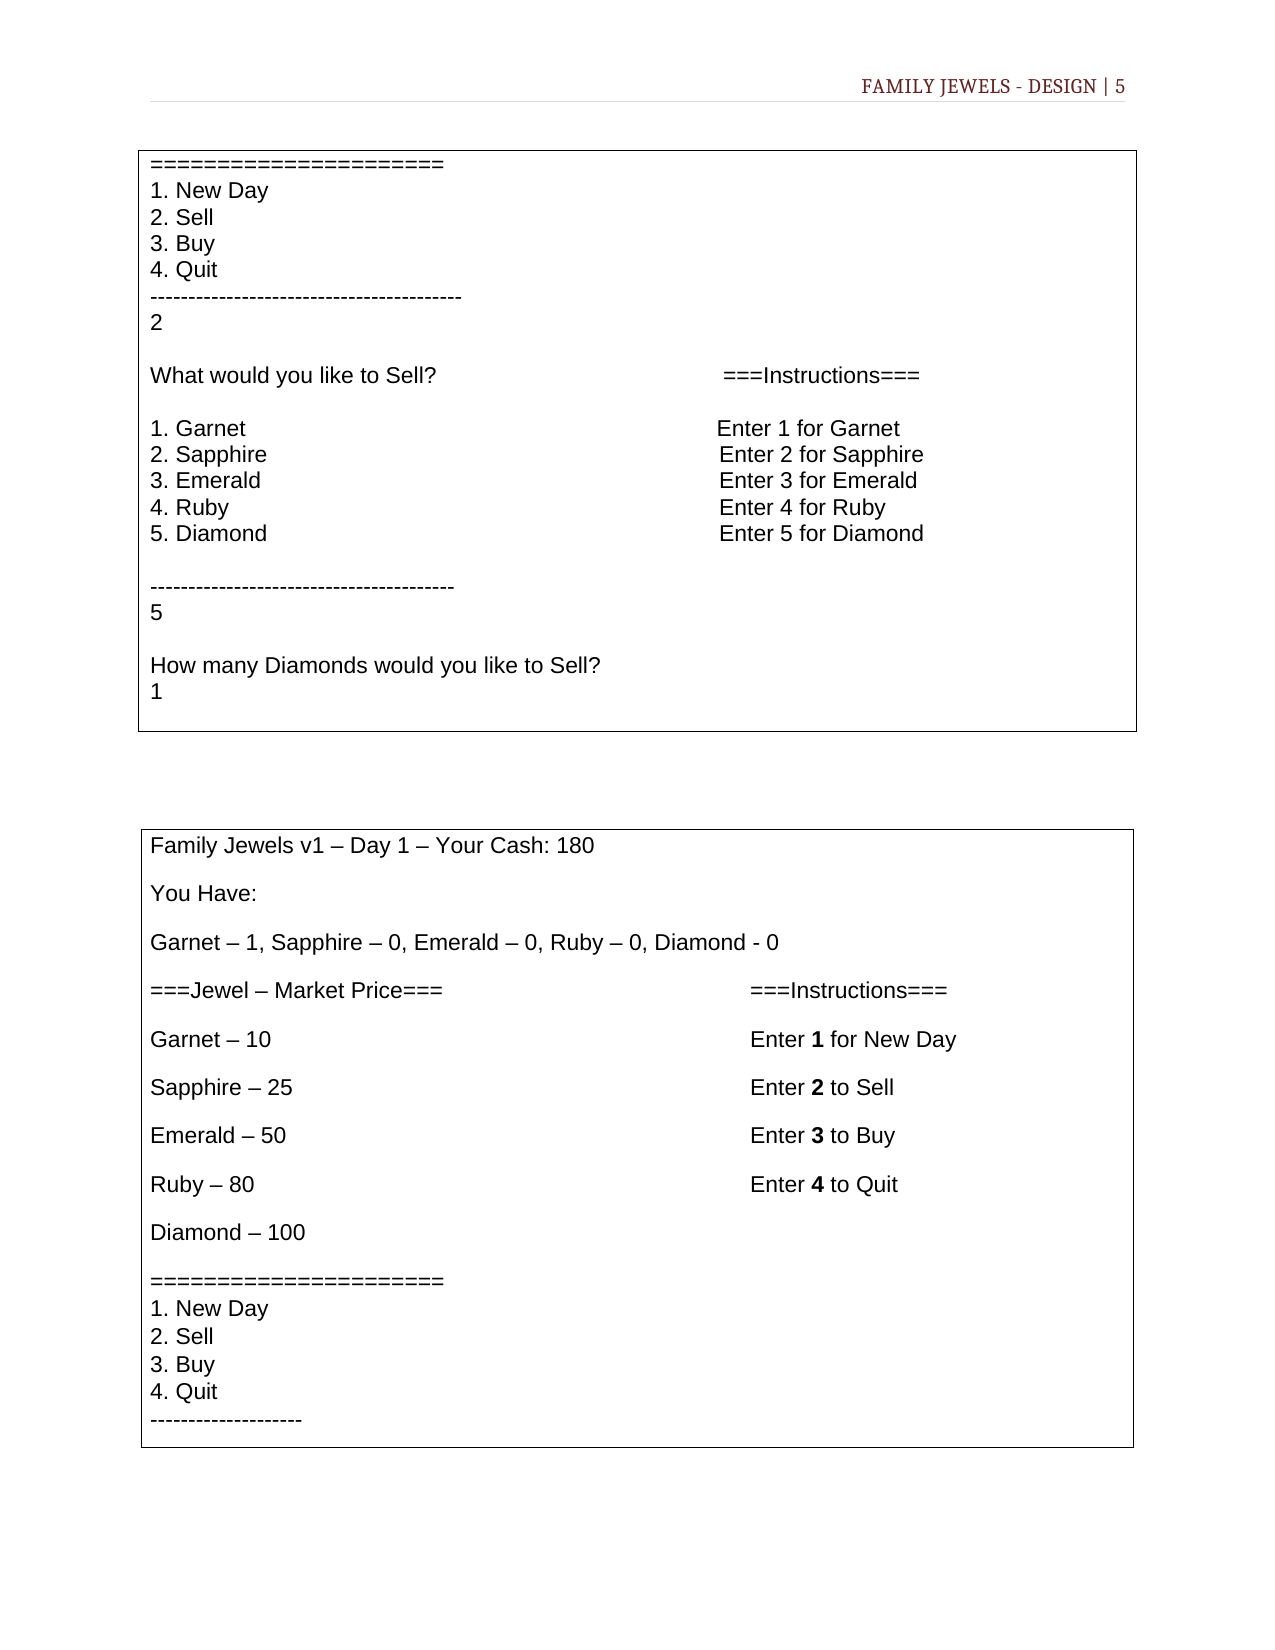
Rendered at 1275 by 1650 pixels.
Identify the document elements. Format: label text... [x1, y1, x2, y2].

text ====================== 1. New Day 2. Sell [142, 1265, 1133, 1347]
table_header ====================== 1. New Day 2. Sell 3. Buy 4. Quit ----------------------------------------- 2 What would you like to Sell? ===Instructions=== 1. Garnet Enter 1 for Garnet 2. Sapphire Enter 2 for Sapphire 3. Emerald Enter 3 for Emerald 4. Ruby Enter 4 for Ruby 5. Diamond Enter 5 for Diamond ---------------------------------------- 5 How many Diamonds would you like to Sell? 1 [139, 151, 1136, 731]
text Garnet – 1, Sapphire – 0, Emerald – 0, Ruby – 0, Diamond - 0 [142, 926, 1133, 955]
text You Have: [142, 877, 1133, 907]
text Emerald – 50 Enter 3 to Buy [142, 1119, 1133, 1149]
text Garnet – 10 Enter 1 for New Day [142, 1022, 1133, 1052]
text Sapphire – 25 Enter 2 to Sell [142, 1071, 1133, 1100]
text 4. Quit [142, 1375, 1133, 1403]
text ===Jewel – Market Price=== ===Instructions=== [142, 974, 1133, 1003]
text Ruby – 80 Enter 4 to Quit [142, 1168, 1133, 1197]
text Diamond – 100 [142, 1216, 1133, 1246]
text -------------------- [142, 1403, 1133, 1447]
text 3. Buy [142, 1347, 1133, 1375]
text Family Jewels v1 – Day 1 – Your Cash: 180 [142, 830, 1133, 858]
